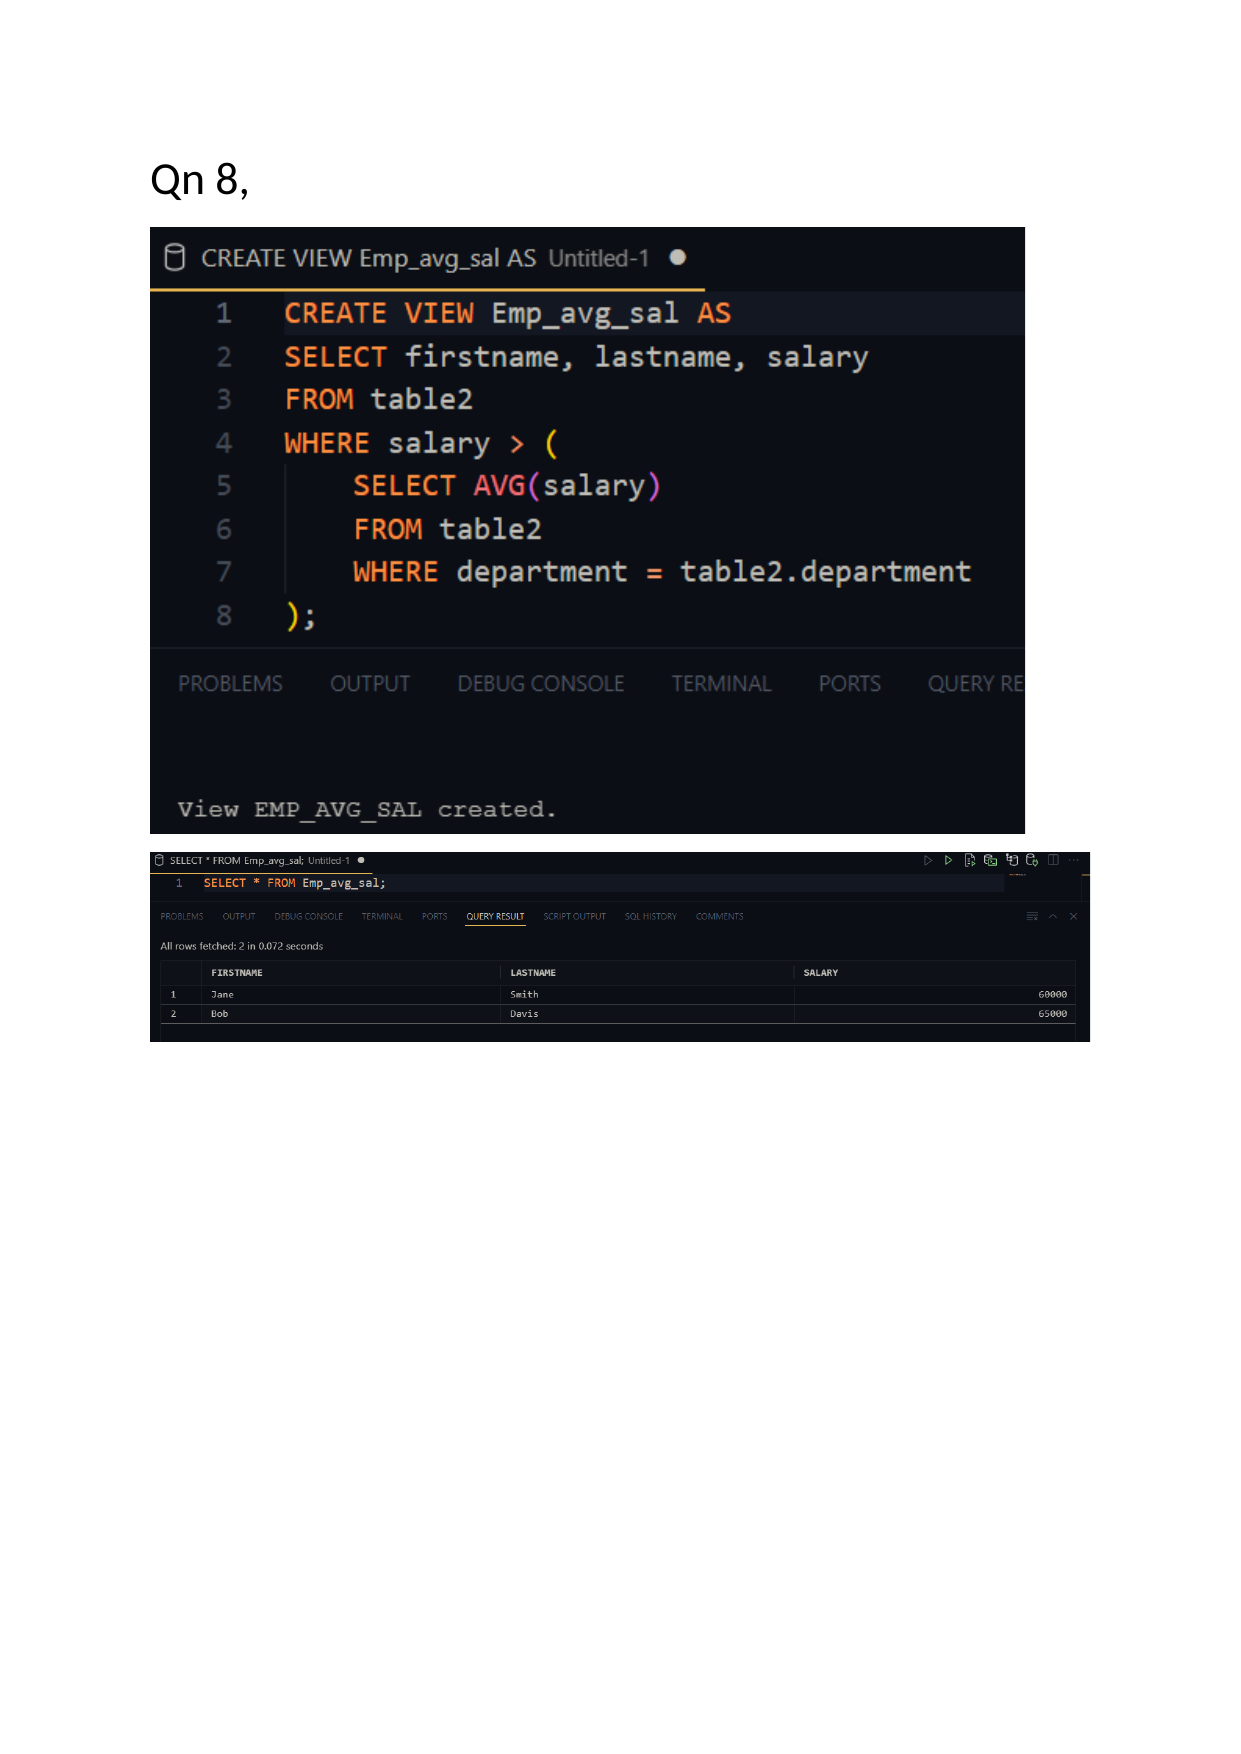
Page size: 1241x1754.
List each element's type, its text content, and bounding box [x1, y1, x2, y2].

text Qn 8, [150, 150, 1090, 206]
picture [150, 227, 1025, 834]
picture [150, 852, 1091, 1042]
